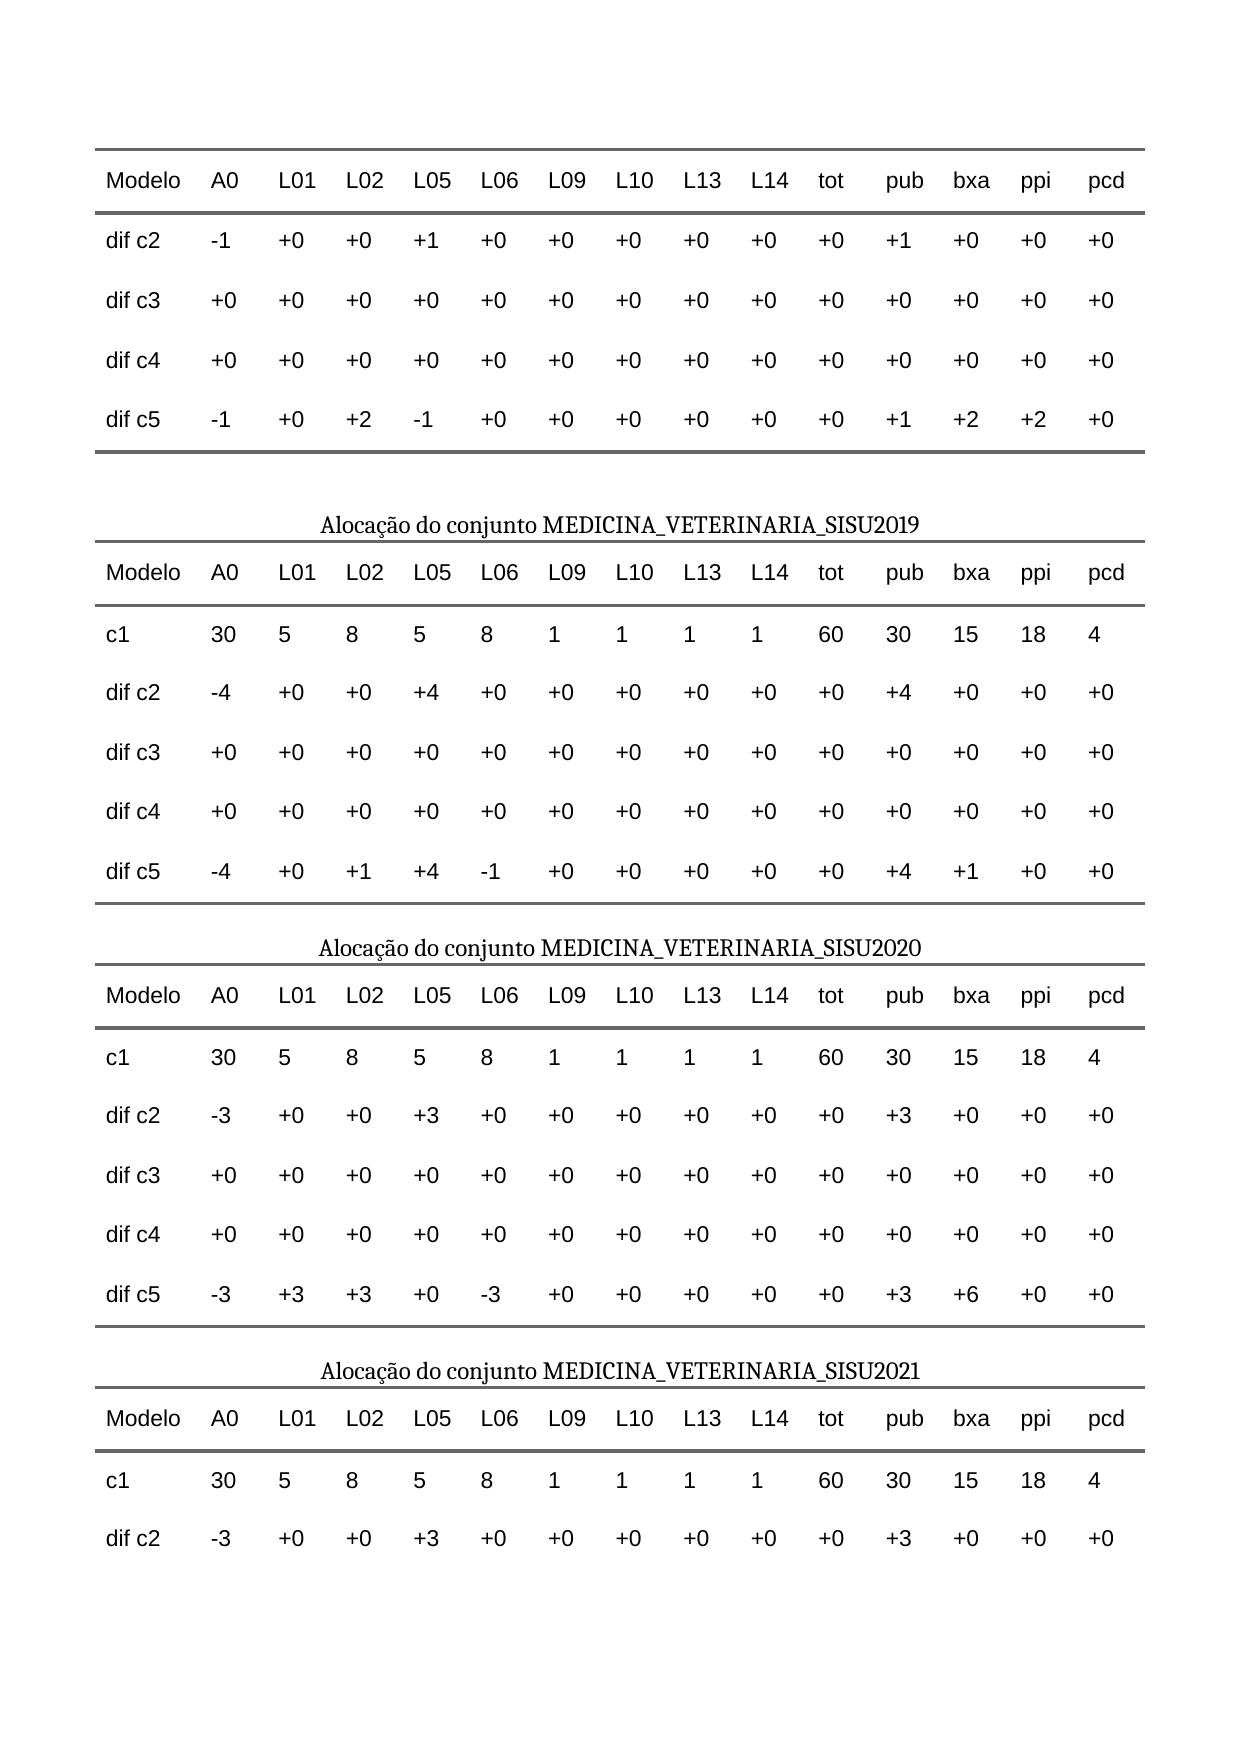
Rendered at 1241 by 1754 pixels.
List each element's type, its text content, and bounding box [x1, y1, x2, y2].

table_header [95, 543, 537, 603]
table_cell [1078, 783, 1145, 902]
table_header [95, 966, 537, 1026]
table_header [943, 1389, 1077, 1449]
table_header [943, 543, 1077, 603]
text Alocação do conjunto MEDICINA_VETERINARIA_SISU2019 [148, 511, 1093, 540]
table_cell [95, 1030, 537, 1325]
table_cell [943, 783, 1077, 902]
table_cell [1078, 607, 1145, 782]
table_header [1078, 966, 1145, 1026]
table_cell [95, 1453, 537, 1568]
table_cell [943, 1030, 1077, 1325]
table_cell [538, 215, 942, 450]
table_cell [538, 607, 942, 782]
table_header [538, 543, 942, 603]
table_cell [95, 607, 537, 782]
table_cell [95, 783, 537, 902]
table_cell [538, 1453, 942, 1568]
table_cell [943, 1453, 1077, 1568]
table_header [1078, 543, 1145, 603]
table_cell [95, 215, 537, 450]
text Alocação do conjunto MEDICINA_VETERINARIA_SISU2020 [148, 934, 1093, 963]
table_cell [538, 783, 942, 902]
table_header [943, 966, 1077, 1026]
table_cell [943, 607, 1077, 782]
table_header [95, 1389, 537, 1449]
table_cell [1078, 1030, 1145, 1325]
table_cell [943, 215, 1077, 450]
text Alocação do conjunto MEDICINA_VETERINARIA_SISU2021 [148, 1357, 1093, 1386]
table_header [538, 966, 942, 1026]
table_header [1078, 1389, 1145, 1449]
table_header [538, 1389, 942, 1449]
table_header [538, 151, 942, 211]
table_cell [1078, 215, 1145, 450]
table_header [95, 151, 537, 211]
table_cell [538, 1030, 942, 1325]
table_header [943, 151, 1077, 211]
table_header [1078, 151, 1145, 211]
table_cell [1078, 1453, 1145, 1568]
